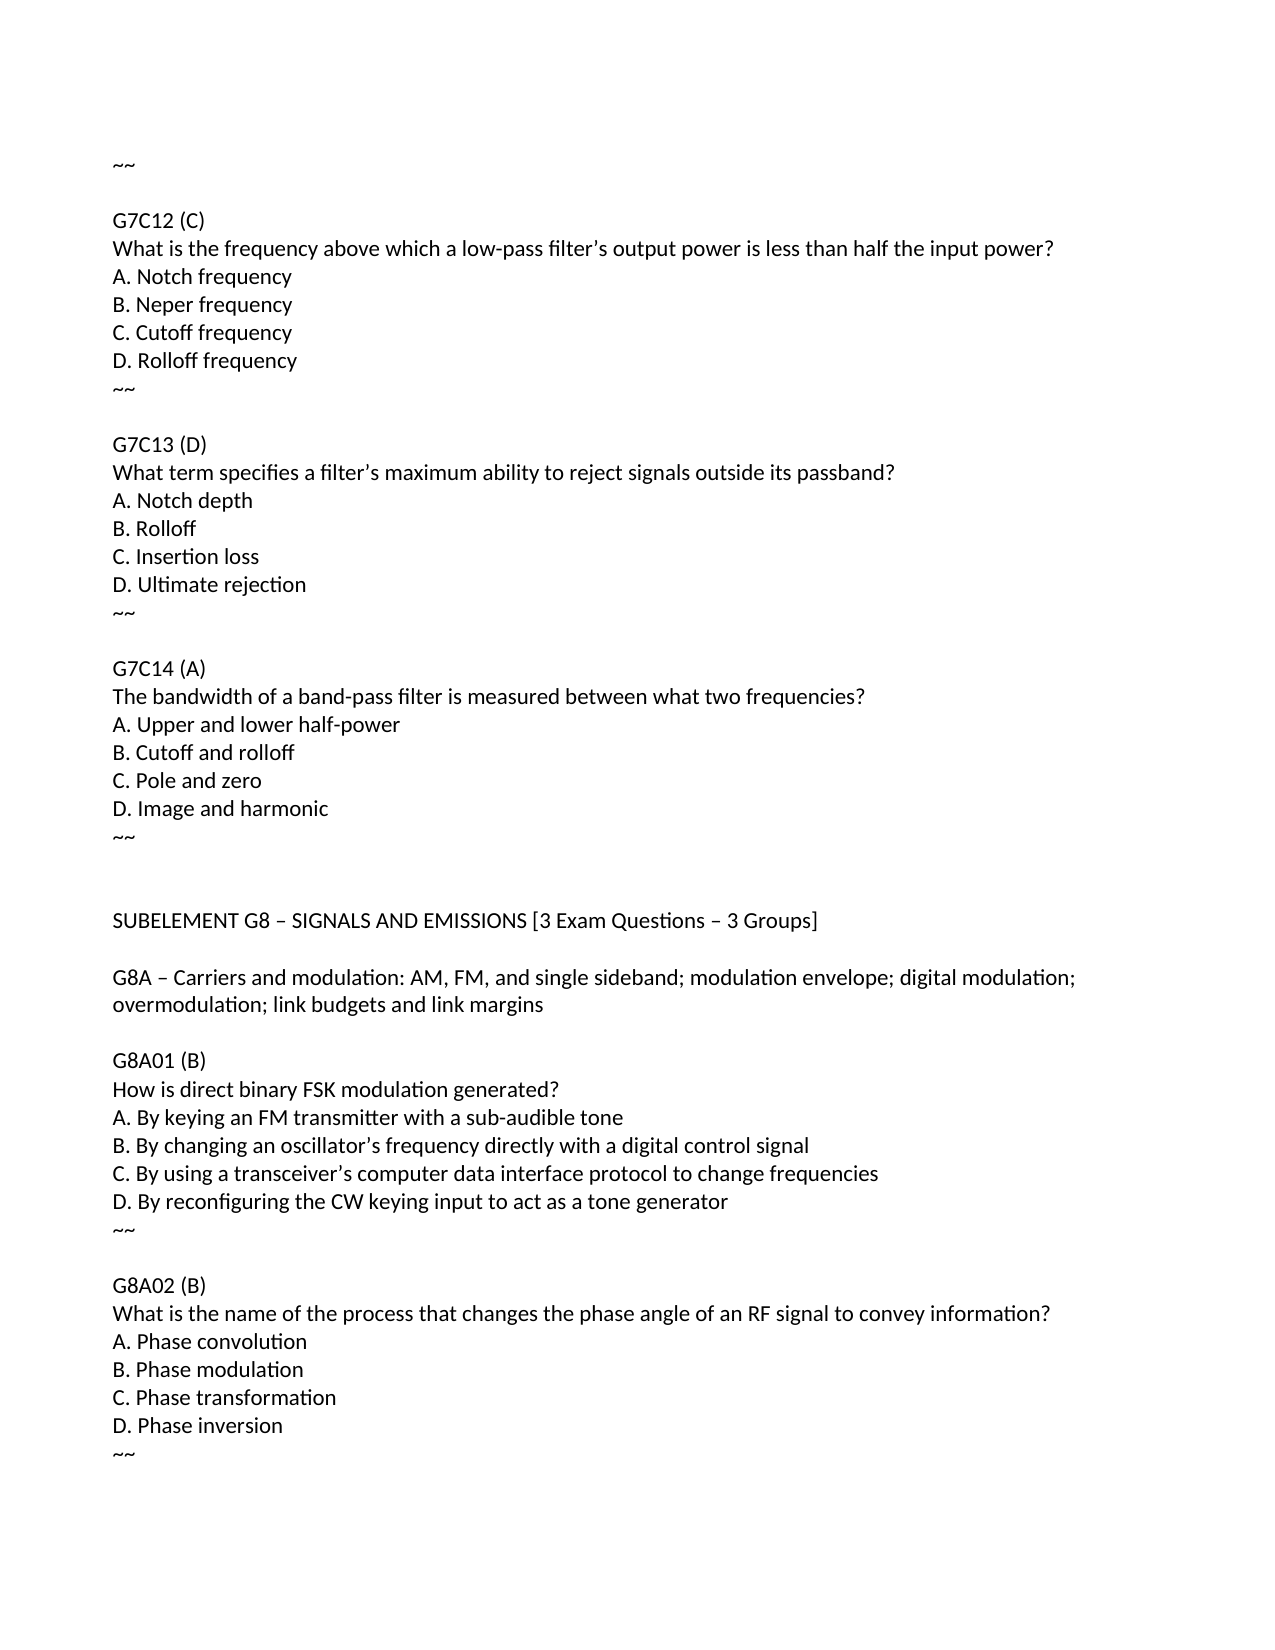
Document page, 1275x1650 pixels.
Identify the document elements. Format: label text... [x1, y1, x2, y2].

text ~~ [112, 374, 1162, 402]
text A. Upper and lower half-power [112, 710, 1162, 738]
text A. Notch depth [112, 486, 1162, 514]
text The bandwidth of a band-pass filter is measured between what two frequencies? [112, 682, 1162, 710]
text C. Pole and zero [112, 766, 1162, 794]
text What is the name of the process that changes the phase angle of an RF signal to convey information? [112, 1299, 1162, 1327]
text ~~ [112, 1215, 1162, 1243]
text A. Phase convolution [112, 1327, 1162, 1355]
text ~~ [112, 598, 1162, 626]
text ~~ [112, 150, 1162, 178]
text A. Notch frequency [112, 262, 1162, 290]
text What is the frequency above which a low-pass filter’s output power is less than half the input power? [112, 234, 1162, 262]
text What term specifies a filter’s maximum ability to reject signals outside its passband? [112, 458, 1162, 486]
text How is direct binary FSK modulation generated? [112, 1075, 1162, 1103]
text B. Phase modulation [112, 1355, 1162, 1383]
text D. Ultimate rejection [112, 570, 1162, 598]
text A. By keying an FM transmitter with a sub-audible tone [112, 1103, 1162, 1131]
text ~~ [112, 1439, 1162, 1467]
text C. Cutoff frequency [112, 318, 1162, 346]
text B. Neper frequency [112, 290, 1162, 318]
text G7C13 (D) [112, 430, 1162, 458]
text D. Image and harmonic [112, 794, 1162, 822]
text C. By using a transceiver’s computer data interface protocol to change frequencies [112, 1159, 1162, 1187]
text G7C12 (C) [112, 206, 1162, 234]
text B. Cutoff and rolloff [112, 738, 1162, 766]
text D. Phase inversion [112, 1411, 1162, 1439]
text B. By changing an oscillator’s frequency directly with a digital control signal [112, 1131, 1162, 1159]
text D. Rolloff frequency [112, 346, 1162, 374]
text C. Phase transformation [112, 1383, 1162, 1411]
text G7C14 (A) [112, 654, 1162, 682]
text G8A01 (B) [112, 1047, 1162, 1075]
text ~~ [112, 822, 1162, 851]
text G8A – Carriers and modulation: AM, FM, and single sideband; modulation envelope; digital modulation; overmodulation; link budgets and link margins [112, 963, 1162, 1019]
text D. By reconfiguring the CW keying input to act as a tone generator [112, 1187, 1162, 1215]
text G8A02 (B) [112, 1271, 1162, 1299]
text B. Rolloff [112, 514, 1162, 542]
text SUBELEMENT G8 – SIGNALS AND EMISSIONS [3 Exam Questions – 3 Groups] [112, 907, 1162, 934]
text C. Insertion loss [112, 542, 1162, 570]
